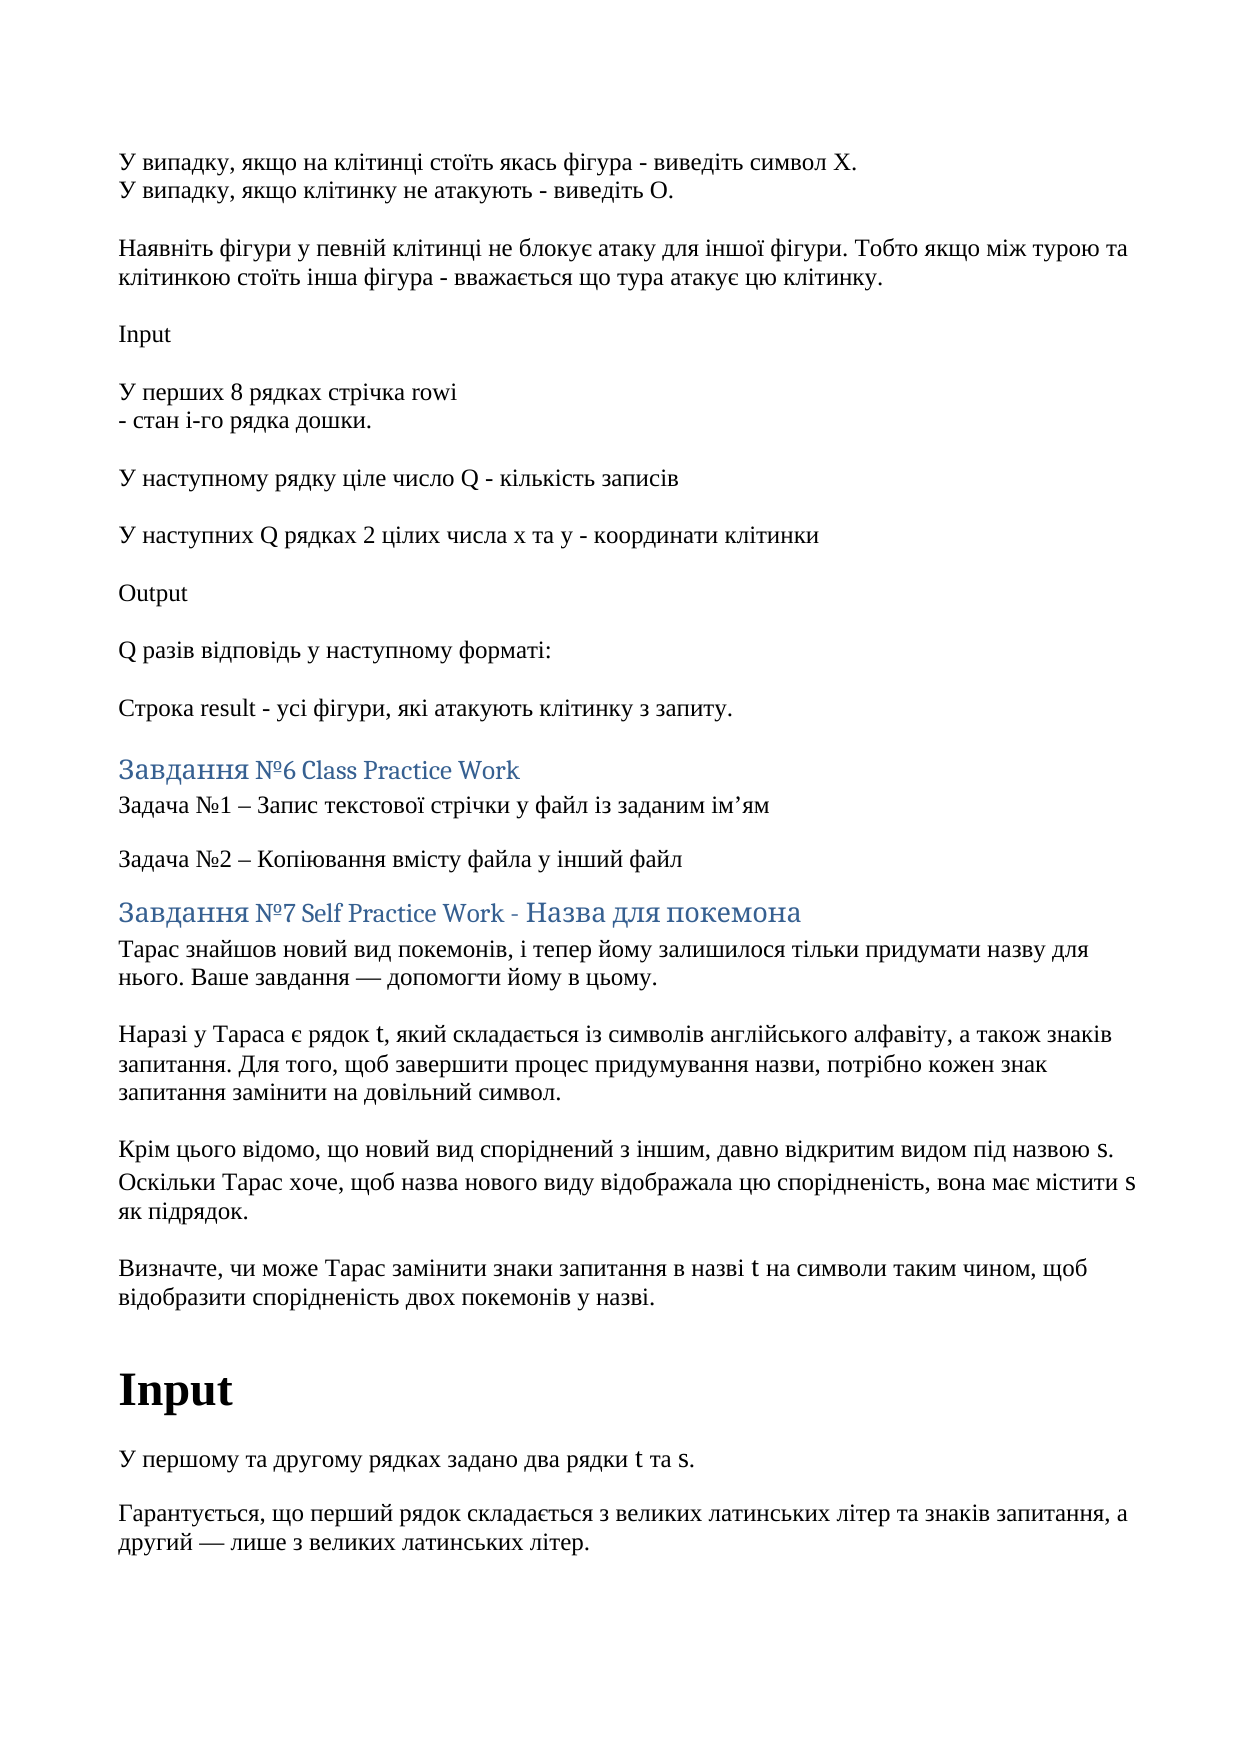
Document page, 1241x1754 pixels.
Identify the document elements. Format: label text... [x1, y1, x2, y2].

text У наступному рядку ціле число Q - кількість записів [118, 463, 1152, 492]
text Input [118, 319, 1152, 348]
text Q разів відповідь у наступному форматі: [118, 636, 1152, 664]
text Тарас знайшов новий вид покемонів, і тепер йому залишилося тільки придумати назву для нього. Ваше завдання — допомогти йому в цьому. [118, 934, 1152, 991]
text У наступних Q рядках 2 цілих числа x та y - координати клітинки [118, 521, 1152, 549]
text Output [118, 578, 1152, 607]
text Визначте, чи може Тарас замінити знаки запитання в назві t на символи таким чином, щоб відобразити спорідненість двох покемонів у назві. [118, 1250, 1152, 1311]
text Крім цього відомо, що новий вид споріднений з іншим, давно відкритим видом під назвою s. Оскільки Тарас хоче, щоб назва нового виду відображала цю спорідненість, вона має містити s як підрядок. [118, 1131, 1152, 1225]
text Задача №1 – Запис текстової стрічки у файл із заданим ім’ям [118, 791, 1152, 819]
text У перших 8 рядках стрічка rowi [118, 377, 1152, 406]
text У випадку, якщо клітинку не атакують - виведіть O. [118, 176, 1152, 204]
text Строка result - усі фігури, які атакують клітинку з запиту. [118, 693, 1152, 722]
text Наявніть фігури у певній клітинці не блокує атаку для іншої фігури. Тобто якщо між турою та клітинкою стоїть інша фігура - вважається що тура атакує цю клітинку. [118, 233, 1152, 291]
subtitle Завдання №7 Self Practice Work - Назва для покемона [118, 898, 1152, 929]
text - стан i-го рядка дошки. [118, 406, 1152, 434]
subtitle Завдання №6 Class Practice Work [118, 755, 1152, 786]
subtitle Input [118, 1361, 1152, 1416]
text Задача №2 – Копіювання вмісту файла у інший файл [118, 844, 1152, 873]
text Гарантується, що перший рядок складається з великих латинських літер та знаків запитання, а другий — лише з великих латинських літер. [118, 1498, 1152, 1556]
text У першому та другому рядках задано два рядки t та s. [118, 1441, 1152, 1473]
text У випадку, якщо на клітинці стоїть якась фігура - виведіть символ X. [118, 147, 1152, 176]
text Наразі у Тараса є рядок t, який складається із символів англійського алфавіту, а також знаків запитання. Для того, щоб завершити процес придумування назви, потрібно кожен знак запитання замінити на довільний символ. [118, 1016, 1152, 1106]
